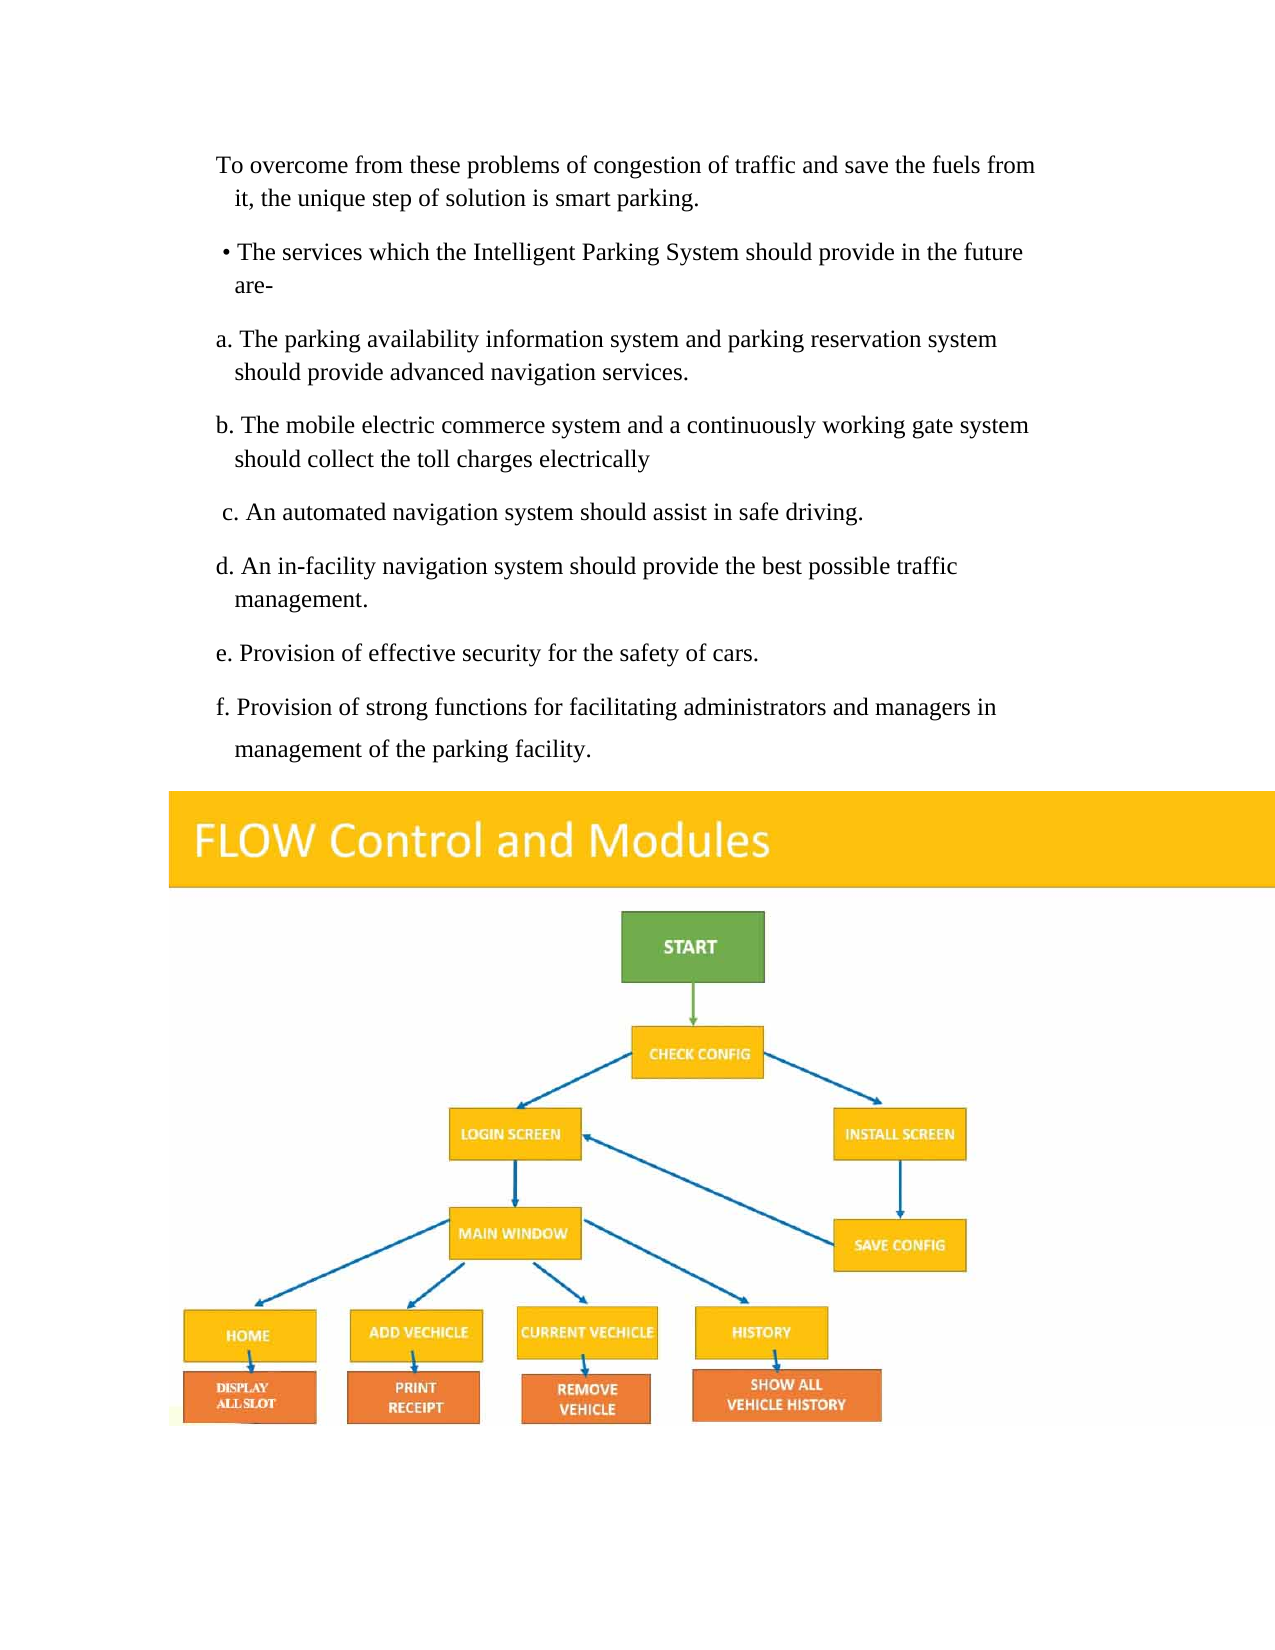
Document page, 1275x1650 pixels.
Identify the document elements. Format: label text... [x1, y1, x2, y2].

text a. The parking availability information system and parking reservation system should provide advanced navigation services. [216, 324, 1050, 386]
text To overcome from these problems of congestion of traffic and save the fuels from it, the unique step of solution is smart parking. [216, 150, 1050, 212]
text d. An in-facility navigation system should provide the best possible traffic management. [216, 551, 1050, 613]
text e. Provision of effective security for the safety of cars. [216, 638, 1050, 667]
text f. Provision of strong functions for facilitating administrators and managers in management of the parking facility. [216, 692, 1050, 765]
picture [168, 791, 1275, 1426]
text b. The mobile electric commerce system and a continuously working gate system should collect the toll charges electrically [216, 411, 1050, 472]
text • The services which the Intelligent Parking System should provide in the future are- [216, 237, 1050, 299]
text c. An automated navigation system should assist in safe driving. [216, 497, 1050, 526]
